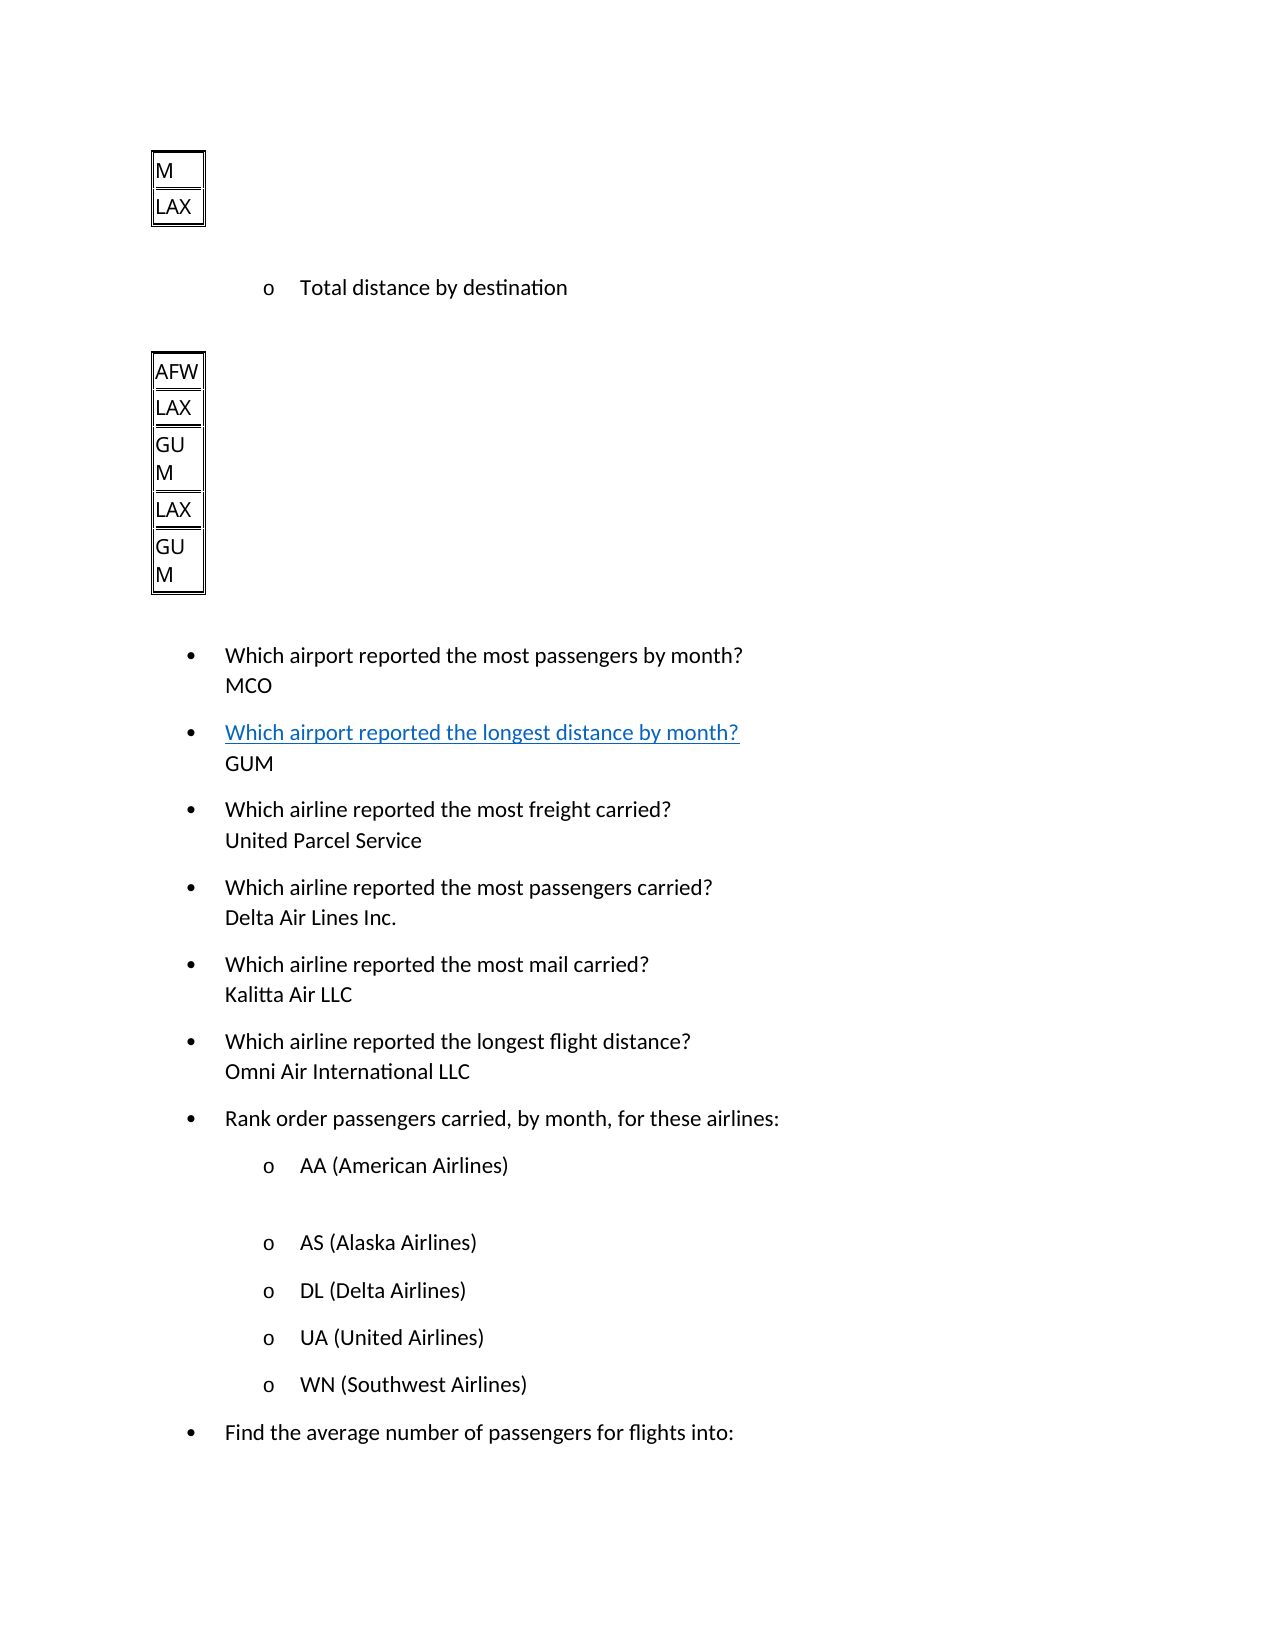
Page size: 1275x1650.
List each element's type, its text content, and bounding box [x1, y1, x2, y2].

table_cell GUM [154, 424, 203, 489]
list DL (Delta Airlines) [262, 1276, 1125, 1304]
list Find the average number of passengers for flights into: [187, 1418, 1125, 1446]
list Rank order passengers carried, by month, for these airlines: [187, 1104, 1125, 1132]
table_cell GUM [154, 526, 203, 591]
list Which airline reported the most freight carried? United Parcel Service [187, 796, 1125, 854]
list Which airline reported the most mail carried? Kalitta Air LLC [187, 950, 1125, 1008]
table_cell LAX [152, 388, 204, 424]
table_cell GUM [154, 153, 203, 187]
list Which airline reported the most passengers carried? Delta Air Lines Inc. [187, 873, 1125, 931]
list AA (American Airlines) [262, 1151, 1125, 1209]
list Total distance by destination [262, 273, 1125, 332]
table_cell LAX [154, 490, 203, 526]
list AS (Alaska Airlines) [262, 1228, 1125, 1257]
table_cell LAX [152, 187, 204, 223]
list Which airport reported the longest distance by month? GUM [187, 718, 1125, 777]
list UA (United Airlines) [262, 1323, 1125, 1352]
table_header AFW [154, 354, 203, 388]
list Which airline reported the longest flight distance? Omni Air International LLC [187, 1027, 1125, 1085]
list WN (Southwest Airlines) [262, 1371, 1125, 1399]
list Which airport reported the most passengers by month? MCO [187, 641, 1125, 699]
